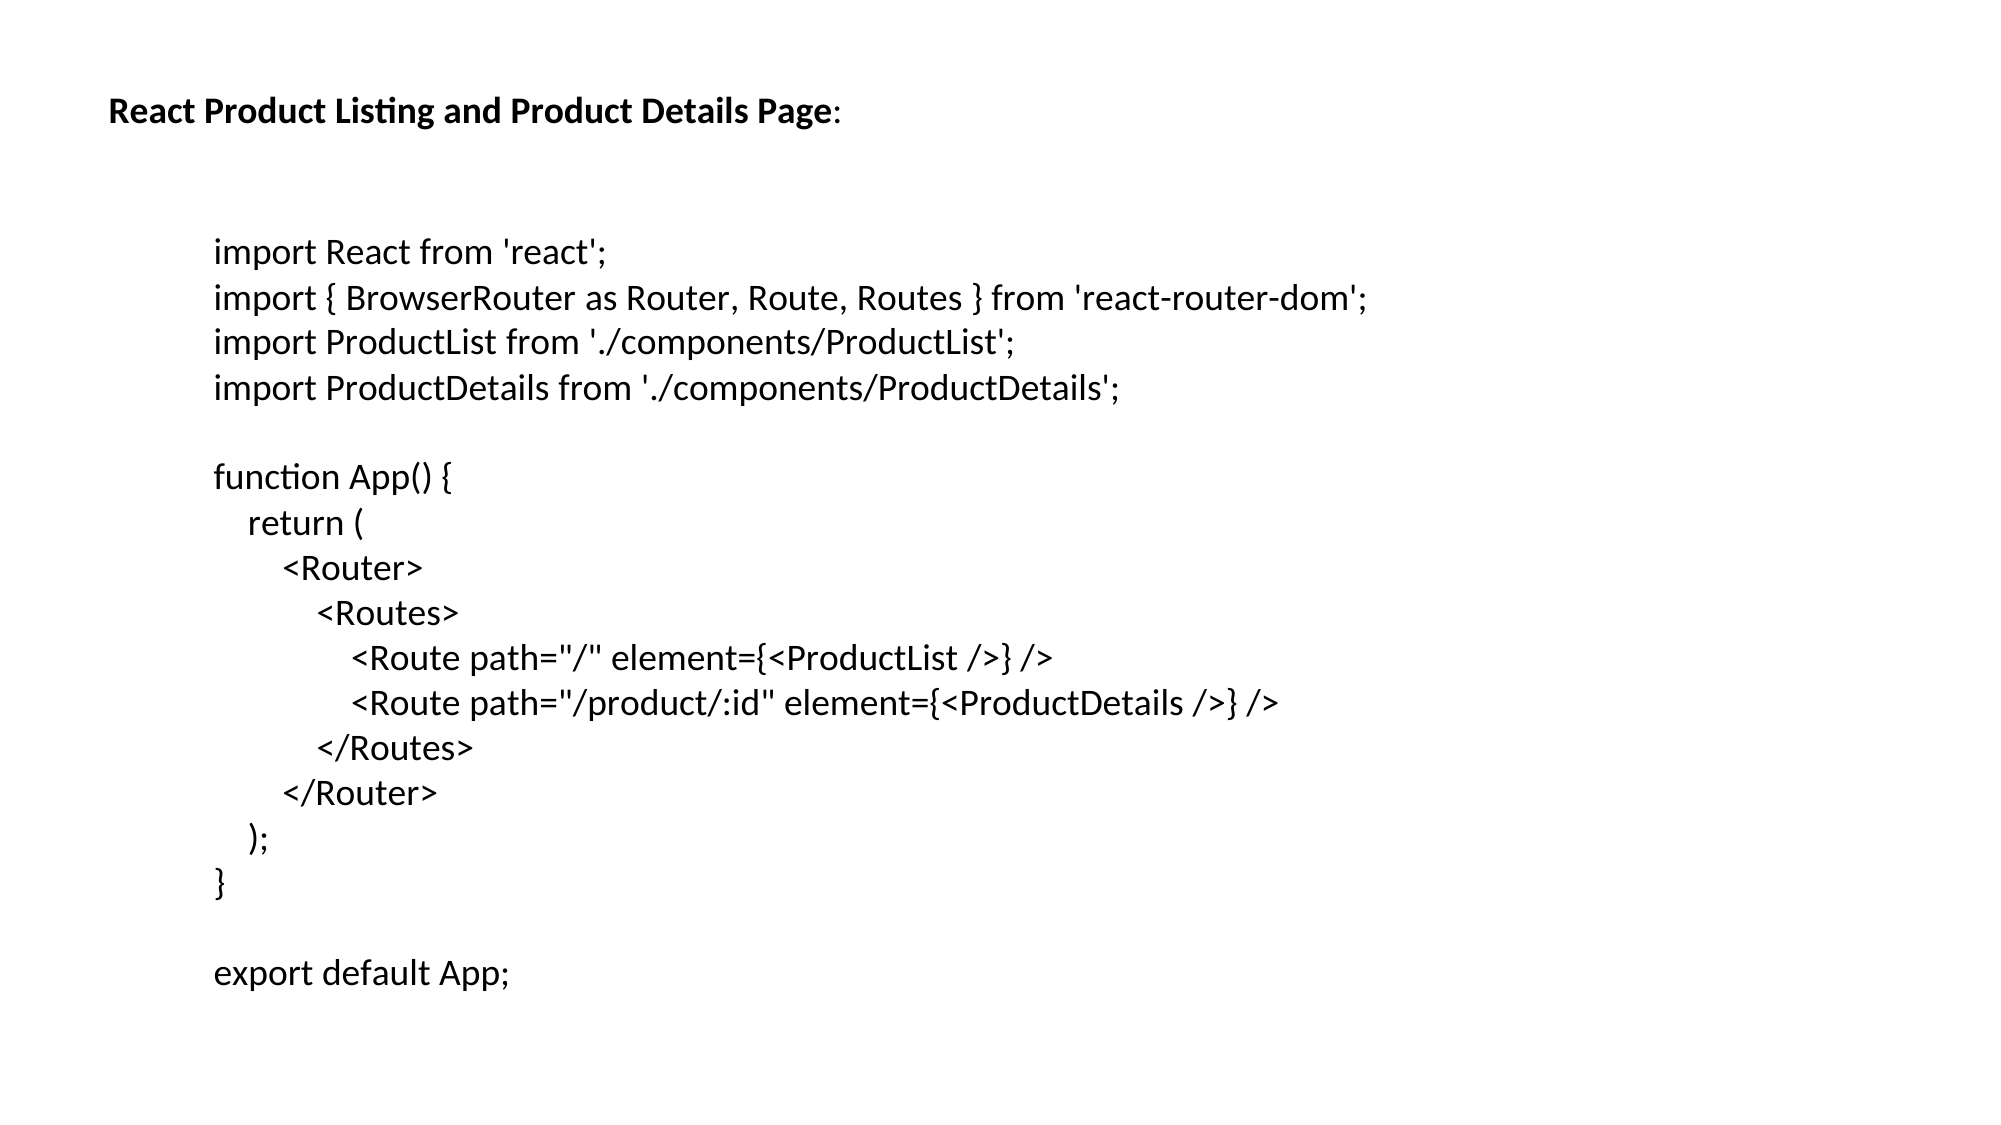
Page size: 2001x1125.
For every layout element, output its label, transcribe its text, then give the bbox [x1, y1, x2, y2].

text export default App; [213, 949, 1967, 995]
text <Routes> [316, 589, 1967, 634]
text } [213, 859, 1967, 905]
text import { BrowserRouter as Router, Route, Routes } from 'react-router-dom'; import ProductList from './components/ProductList'; [213, 274, 1456, 364]
text </Router> [282, 769, 1967, 814]
text return ( [248, 499, 1967, 544]
text <Route path="/product/:id" element={<ProductDetails />} /> [351, 679, 1967, 724]
text import React from 'react'; [213, 229, 1967, 274]
text import ProductDetails from './components/ProductDetails'; [213, 364, 1967, 409]
text React Product Listing and Product Details Page: [108, 87, 1967, 133]
text ); [248, 814, 1967, 859]
text function App() { [213, 454, 1967, 499]
text <Router> [282, 544, 1967, 589]
text </Routes> [316, 724, 1967, 769]
text <Route path="/" element={<ProductList />} /> [351, 634, 1967, 679]
